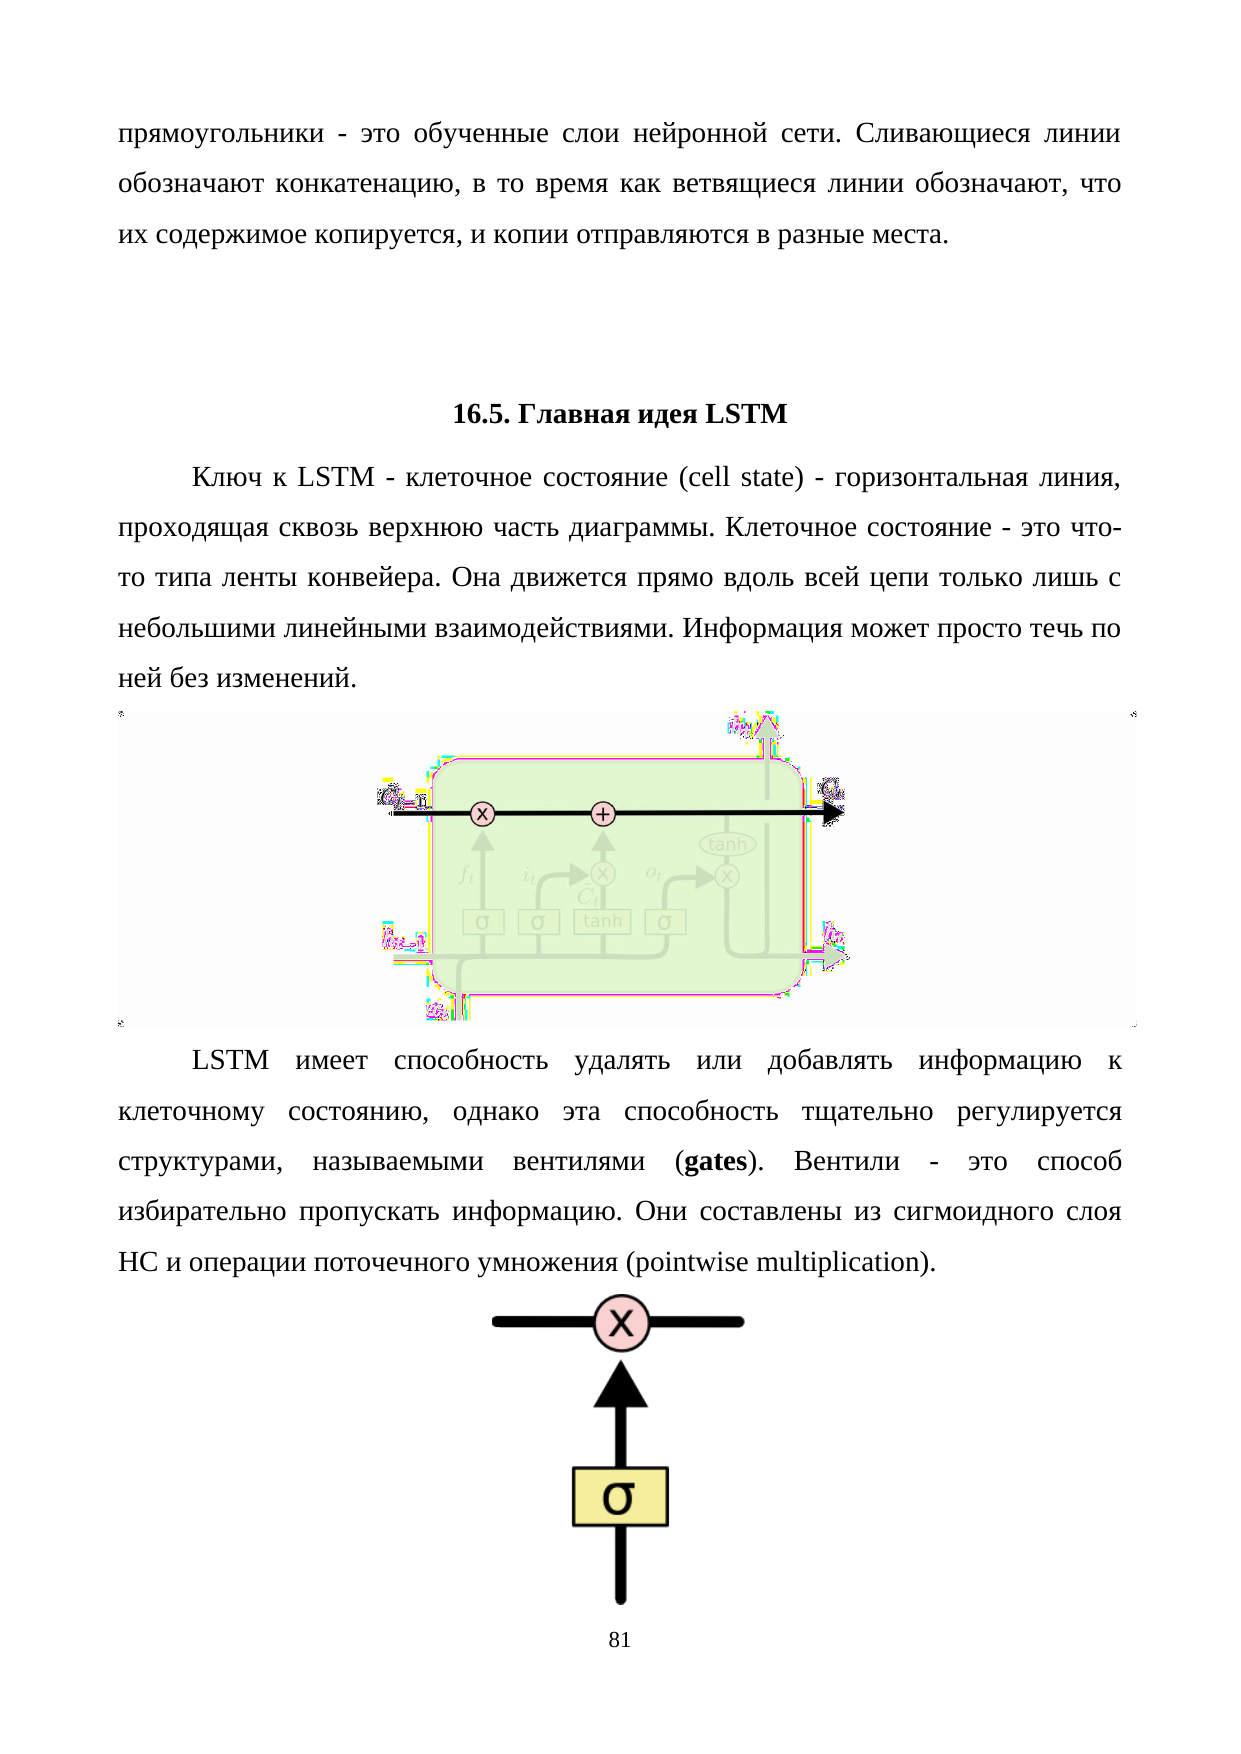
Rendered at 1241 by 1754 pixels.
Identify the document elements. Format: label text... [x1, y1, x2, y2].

text прямоугольники - это обученные слои нейронной сети. Сливающиеся линии обозначают конкатенацию, в то время как ветвящиеся линии обозначают, что их содержимое копируется, и копии отправляются в разные места. [118, 115, 1122, 249]
picture [492, 1294, 745, 1605]
picture [118, 711, 1137, 1027]
text Ключ к LSTM - клеточное состояние (cell state) - горизонтальная линия, проходящая сквозь верхнюю часть диаграммы. Клеточное состояние - это что- то типа ленты конвейера. Она движется прямо вдоль всей цепи только лишь с небольшими линейными взаимодействиями. Информация может просто течь по ней без изменений. [118, 459, 1123, 694]
text LSTM имеет способность удалять или добавлять информацию к клеточному состоянию, однако эта способность тщательно регулируется структурами, называемыми вентилями (gates). Вентили - это способ избирательно пропускать информацию. Они составлены из сигмоидного слоя НС и операции поточечного умножения (pointwise multiplication). [118, 1042, 1122, 1277]
subtitle Главная идея LSTM [452, 397, 1140, 430]
